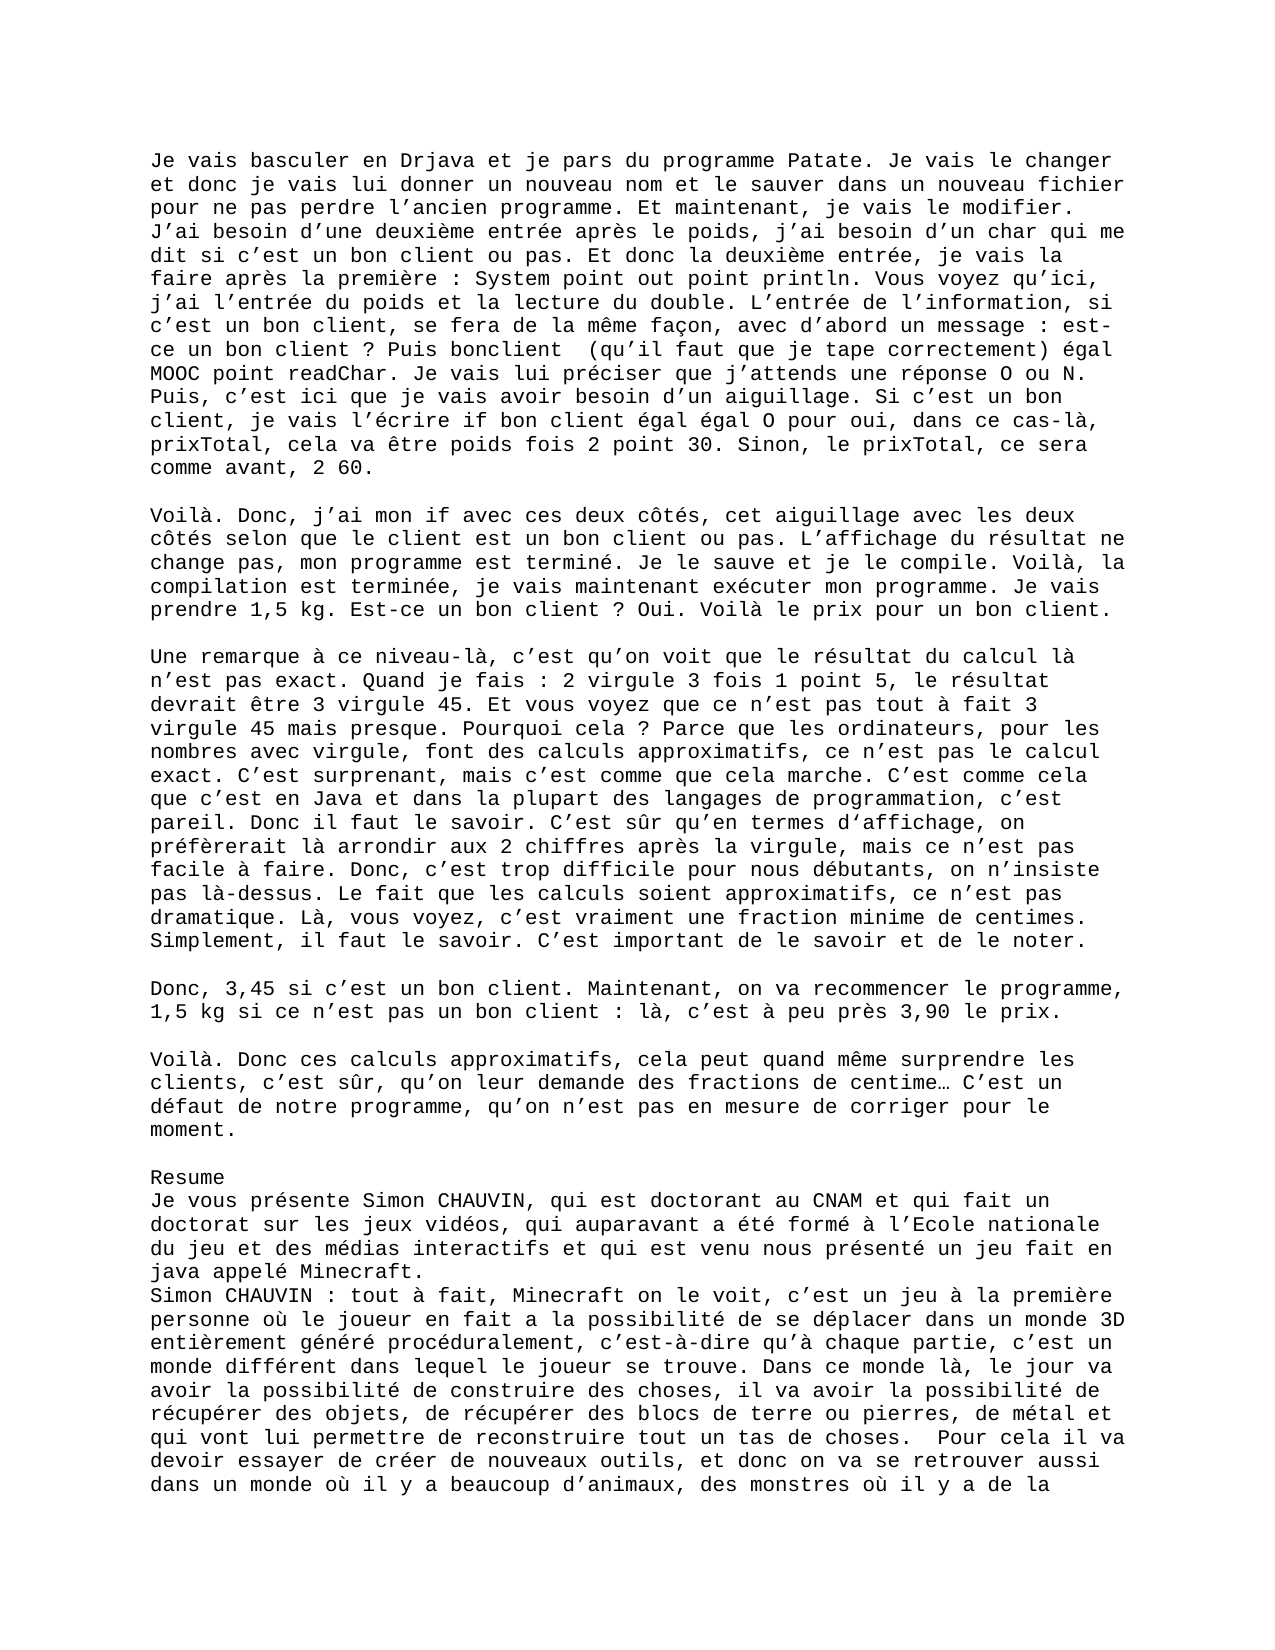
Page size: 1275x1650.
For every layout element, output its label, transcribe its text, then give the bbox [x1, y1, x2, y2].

text Une remarque à ce niveau-là, c’est qu’on voit que le résultat du calcul là n’est pas exact. Quand je fais : 2 virgule 3 fois 1 point 5, le résultat devrait être 3 virgule 45. Et vous voyez que ce n’est pas tout à fait 3 virgule 45 mais presque. Pourquoi cela ? Parce que les ordinateurs, pour les nombres avec virgule, font des calculs approximatifs, ce n’est pas le calcul exact. C’est surprenant, mais c’est comme que cela marche. C’est comme cela que c’est en Java et dans la plupart des langages de programmation, c’est pareil. Donc il faut le savoir. C’est sûr qu’en termes d‘affichage, on préfèrerait là arrondir aux 2 chiffres après la virgule, mais ce n’est pas facile à faire. Donc, c’est trop difficile pour nous débutants, on n’insiste pas là-dessus. Le fait que les calculs soient approximatifs, ce n’est pas dramatique. Là, vous voyez, c’est vraiment une fraction minime de centimes. Simplement, il faut le savoir. C’est important de le savoir et de le noter. [150, 647, 1125, 954]
text Resume [150, 1167, 1125, 1190]
text Je vais basculer en Drjava et je pars du programme Patate. Je vais le changer et donc je vais lui donner un nouveau nom et le sauver dans un nouveau fichier pour ne pas perdre l’ancien programme. Et maintenant, je vais le modifier. J’ai besoin d’une deuxième entrée après le poids, j’ai besoin d’un char qui me dit si c’est un bon client ou pas. Et donc la deuxième entrée, je vais la faire après la première : System point out point println. Vous voyez qu’ici, j’ai l’entrée du poids et la lecture du double. L’entrée de l’information, si c’est un bon client, se fera de la même façon, avec d’abord un message : est-ce un bon client ? Puis bonclient (qu’il faut que je tape correctement) égal MOOC point readChar. Je vais lui préciser que j’attends une réponse O ou N. Puis, c’est ici que je vais avoir besoin d’un aiguillage. Si c’est un bon client, je vais l’écrire if bon client égal égal O pour oui, dans ce cas-là, prixTotal, cela va être poids fois 2 point 30. Sinon, le prixTotal, ce sera comme avant, 2 60. [150, 150, 1125, 481]
text Voilà. Donc, j’ai mon if avec ces deux côtés, cet aiguillage avec les deux côtés selon que le client est un bon client ou pas. L’affichage du résultat ne change pas, mon programme est terminé. Je le sauve et je le compile. Voilà, la compilation est terminée, je vais maintenant exécuter mon programme. Je vais prendre 1,5 kg. Est-ce un bon client ? Oui. Voilà le prix pour un bon client. [150, 505, 1125, 623]
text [150, 1285, 1125, 1498]
text Donc, 3,45 si c’est un bon client. Maintenant, on va recommencer le programme, 1,5 kg si ce n’est pas un bon client : là, c’est à peu près 3,90 le prix. [150, 978, 1125, 1025]
text Voilà. Donc ces calculs approximatifs, cela peut quand même surprendre les clients, c’est sûr, qu’on leur demande des fractions de centime… C’est un défaut de notre programme, qu’on n’est pas en mesure de corriger pour le moment. [150, 1048, 1125, 1143]
text Je vous présente Simon CHAUVIN, qui est doctorant au CNAM et qui fait un doctorat sur les jeux vidéos, qui auparavant a été formé à l’Ecole nationale du jeu et des médias interactifs et qui est venu nous présenté un jeu fait en java appelé Minecraft. [150, 1190, 1125, 1285]
